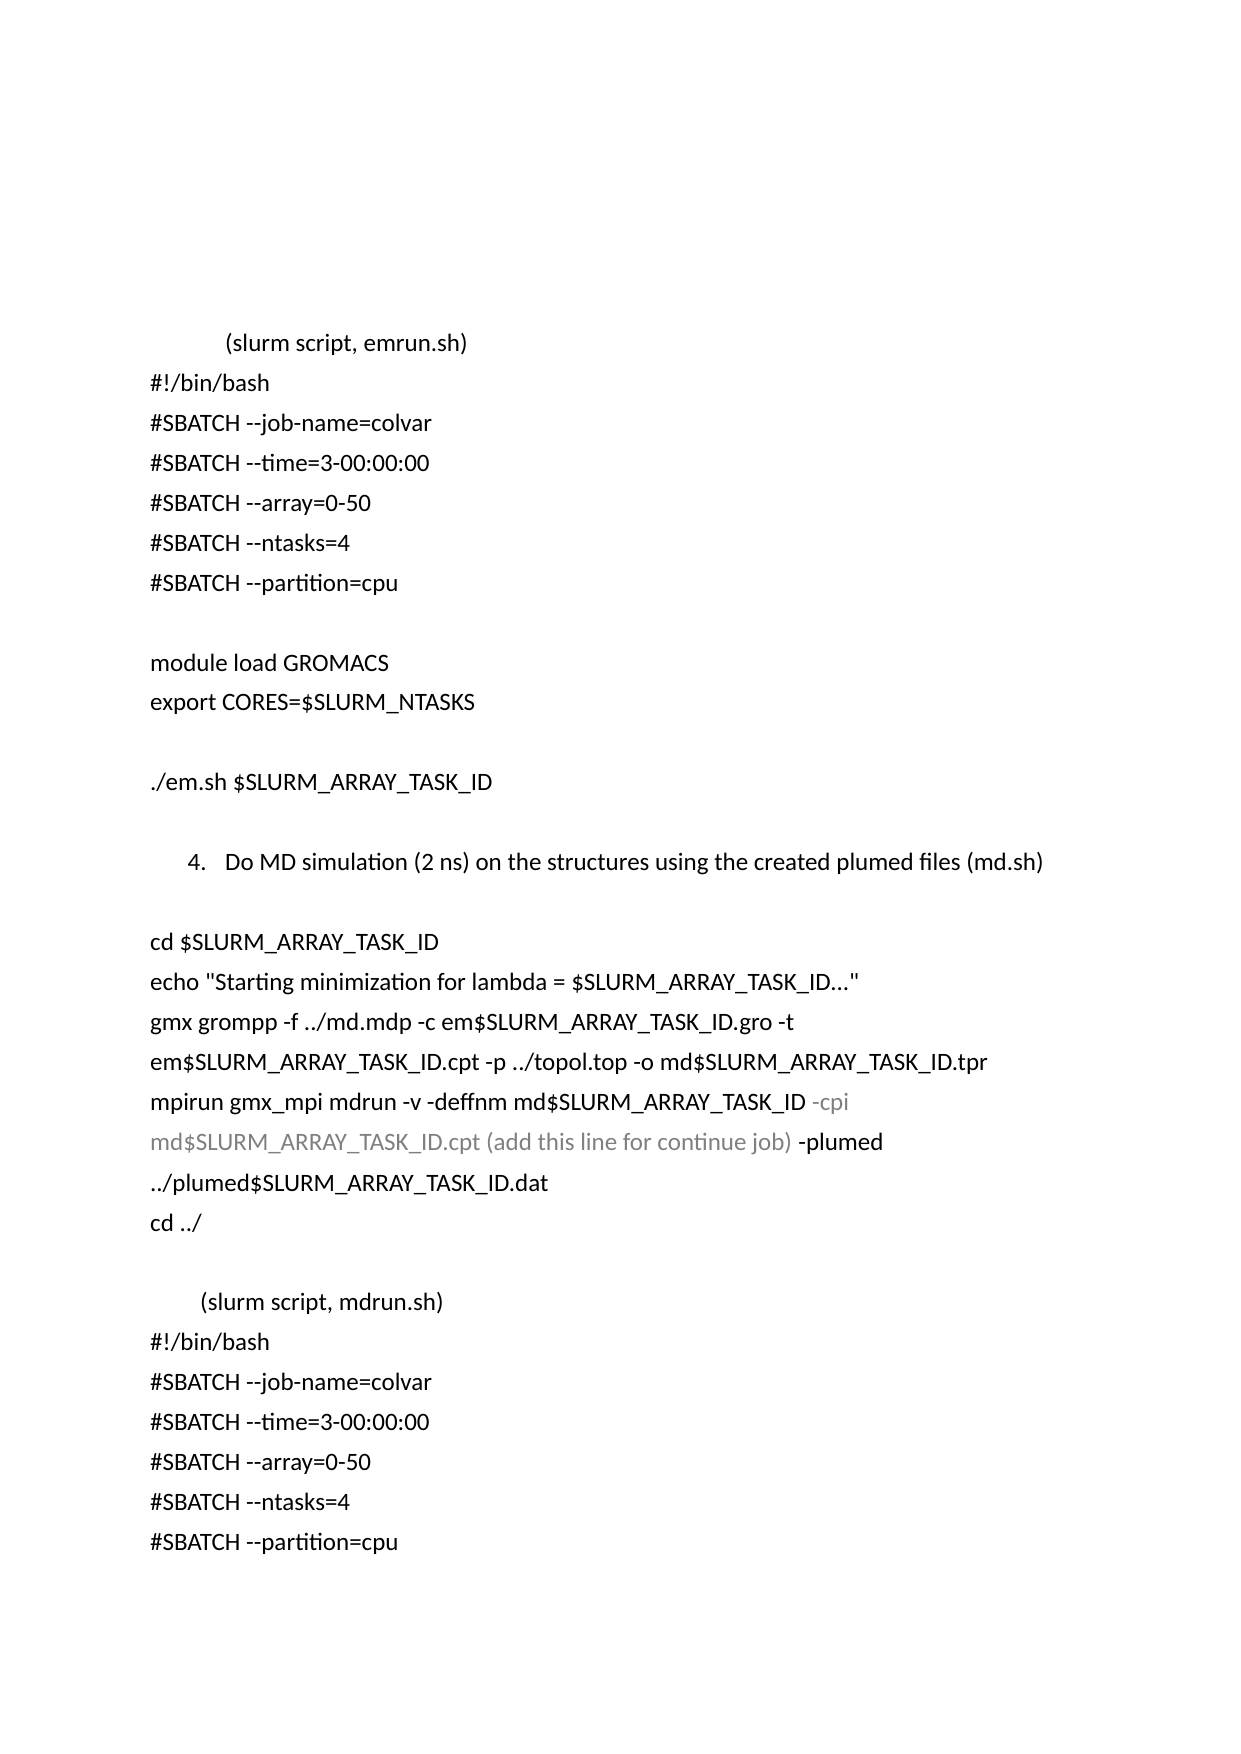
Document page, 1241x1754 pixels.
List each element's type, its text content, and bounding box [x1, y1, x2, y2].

text #SBATCH --ntasks=4 [150, 1483, 1090, 1520]
text export CORES=$SLURM_NTASKS [150, 683, 1090, 721]
list cd $SLURM_ARRAY_TASK_ID [150, 922, 1090, 960]
text #SBATCH --array=0-50 [150, 484, 1090, 521]
text ./em.sh $SLURM_ARRAY_TASK_ID [150, 763, 1090, 800]
text #SBATCH --partition=cpu [150, 563, 1090, 601]
text #SBATCH --time=3-00:00:00 [150, 1403, 1090, 1440]
text #SBATCH --job-name=colvar [150, 404, 1090, 441]
text (slurm script, mdrun.sh) [200, 1283, 1090, 1321]
text #SBATCH --array=0-50 [150, 1443, 1090, 1480]
text #SBATCH --time=3-00:00:00 [150, 444, 1090, 481]
text (slurm script, emrun.sh) [225, 324, 1090, 362]
text #SBATCH --job-name=colvar [150, 1363, 1090, 1400]
text #!/bin/bash [150, 364, 1090, 401]
text #SBATCH --ntasks=4 [150, 523, 1090, 561]
list Do MD simulation (2 ns) on the structures using the created plumed files (md.sh) [187, 843, 1090, 880]
text #SBATCH --partition=cpu [150, 1522, 1090, 1560]
list mpirun gmx_mpi mdrun -v -deffnm md$SLURM_ARRAY_TASK_ID -cpi md$SLURM_ARRAY_TASK_ID.cpt (add this line for continue job) -plumed ../plumed$SLURM_ARRAY_TASK_ID.dat [150, 1083, 1090, 1201]
list cd ../ [150, 1203, 1090, 1241]
text module load GROMACS [150, 643, 1090, 681]
text #!/bin/bash [150, 1323, 1090, 1361]
list echo "Starting minimization for lambda = $SLURM_ARRAY_TASK_ID..." [150, 962, 1090, 1000]
list gmx grompp -f ../md.mdp -c em$SLURM_ARRAY_TASK_ID.gro -t em$SLURM_ARRAY_TASK_ID.cpt -p ../topol.top -o md$SLURM_ARRAY_TASK_ID.tpr [150, 1002, 1090, 1080]
